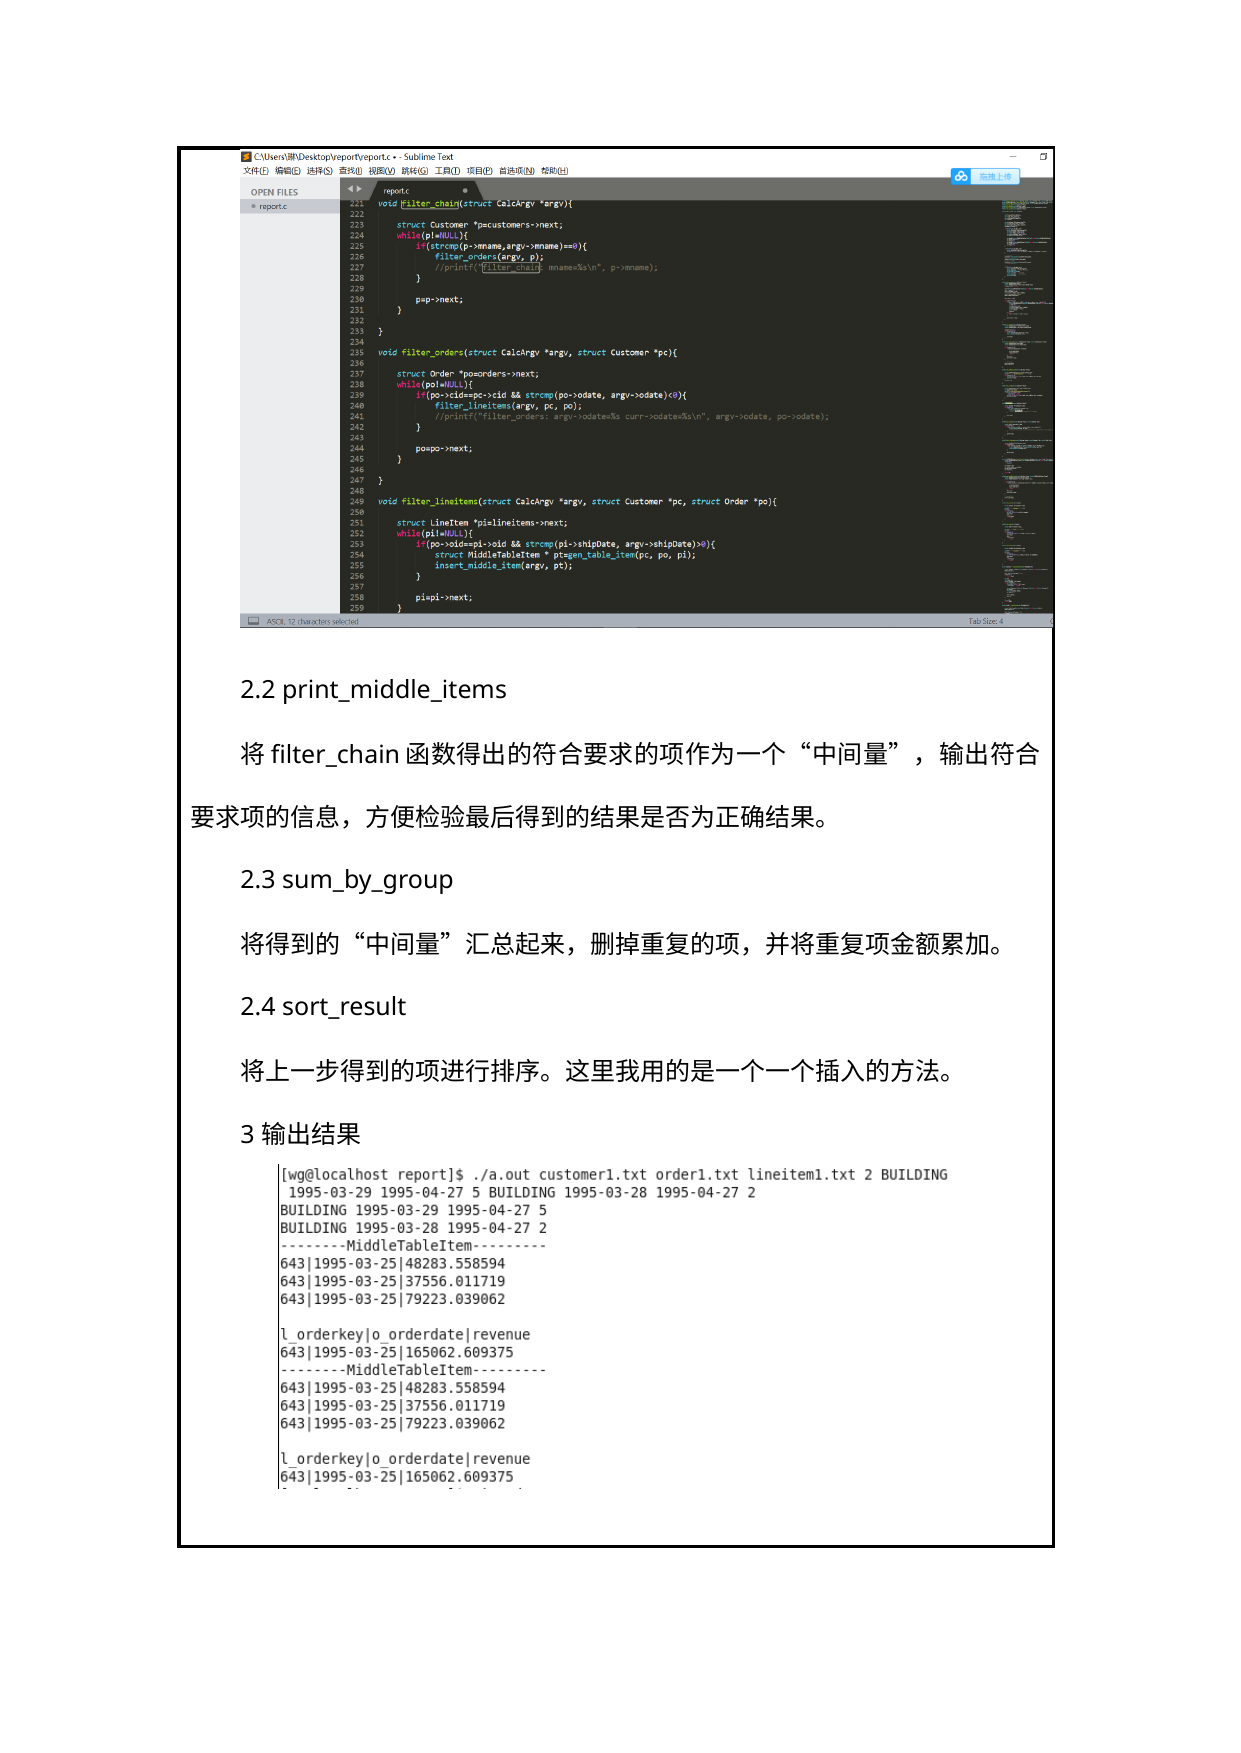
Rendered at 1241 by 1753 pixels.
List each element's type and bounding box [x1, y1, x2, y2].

picture [278, 1164, 954, 1489]
table_cell [181, 150, 1052, 1545]
picture [240, 149, 1054, 628]
